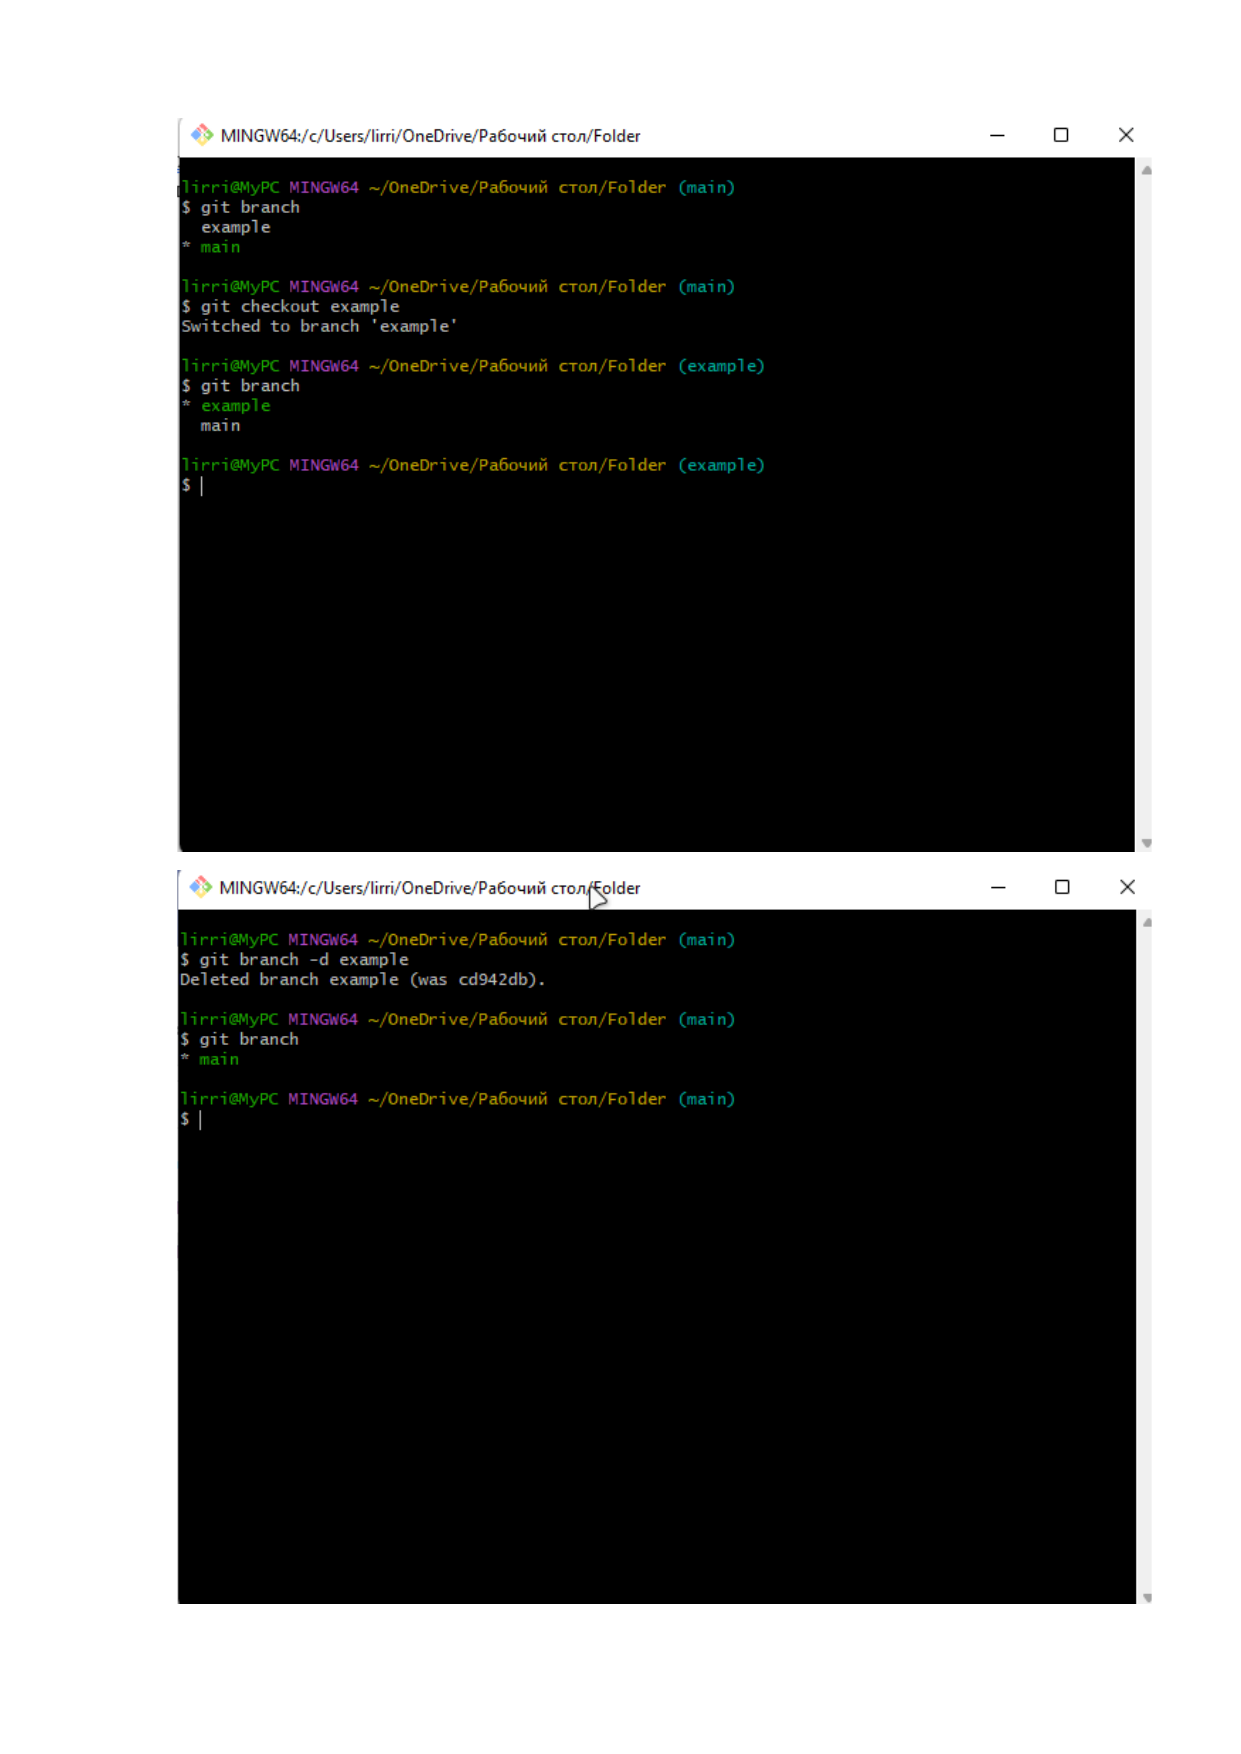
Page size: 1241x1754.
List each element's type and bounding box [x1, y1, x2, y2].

picture [177, 118, 1152, 852]
picture [177, 870, 1152, 1604]
